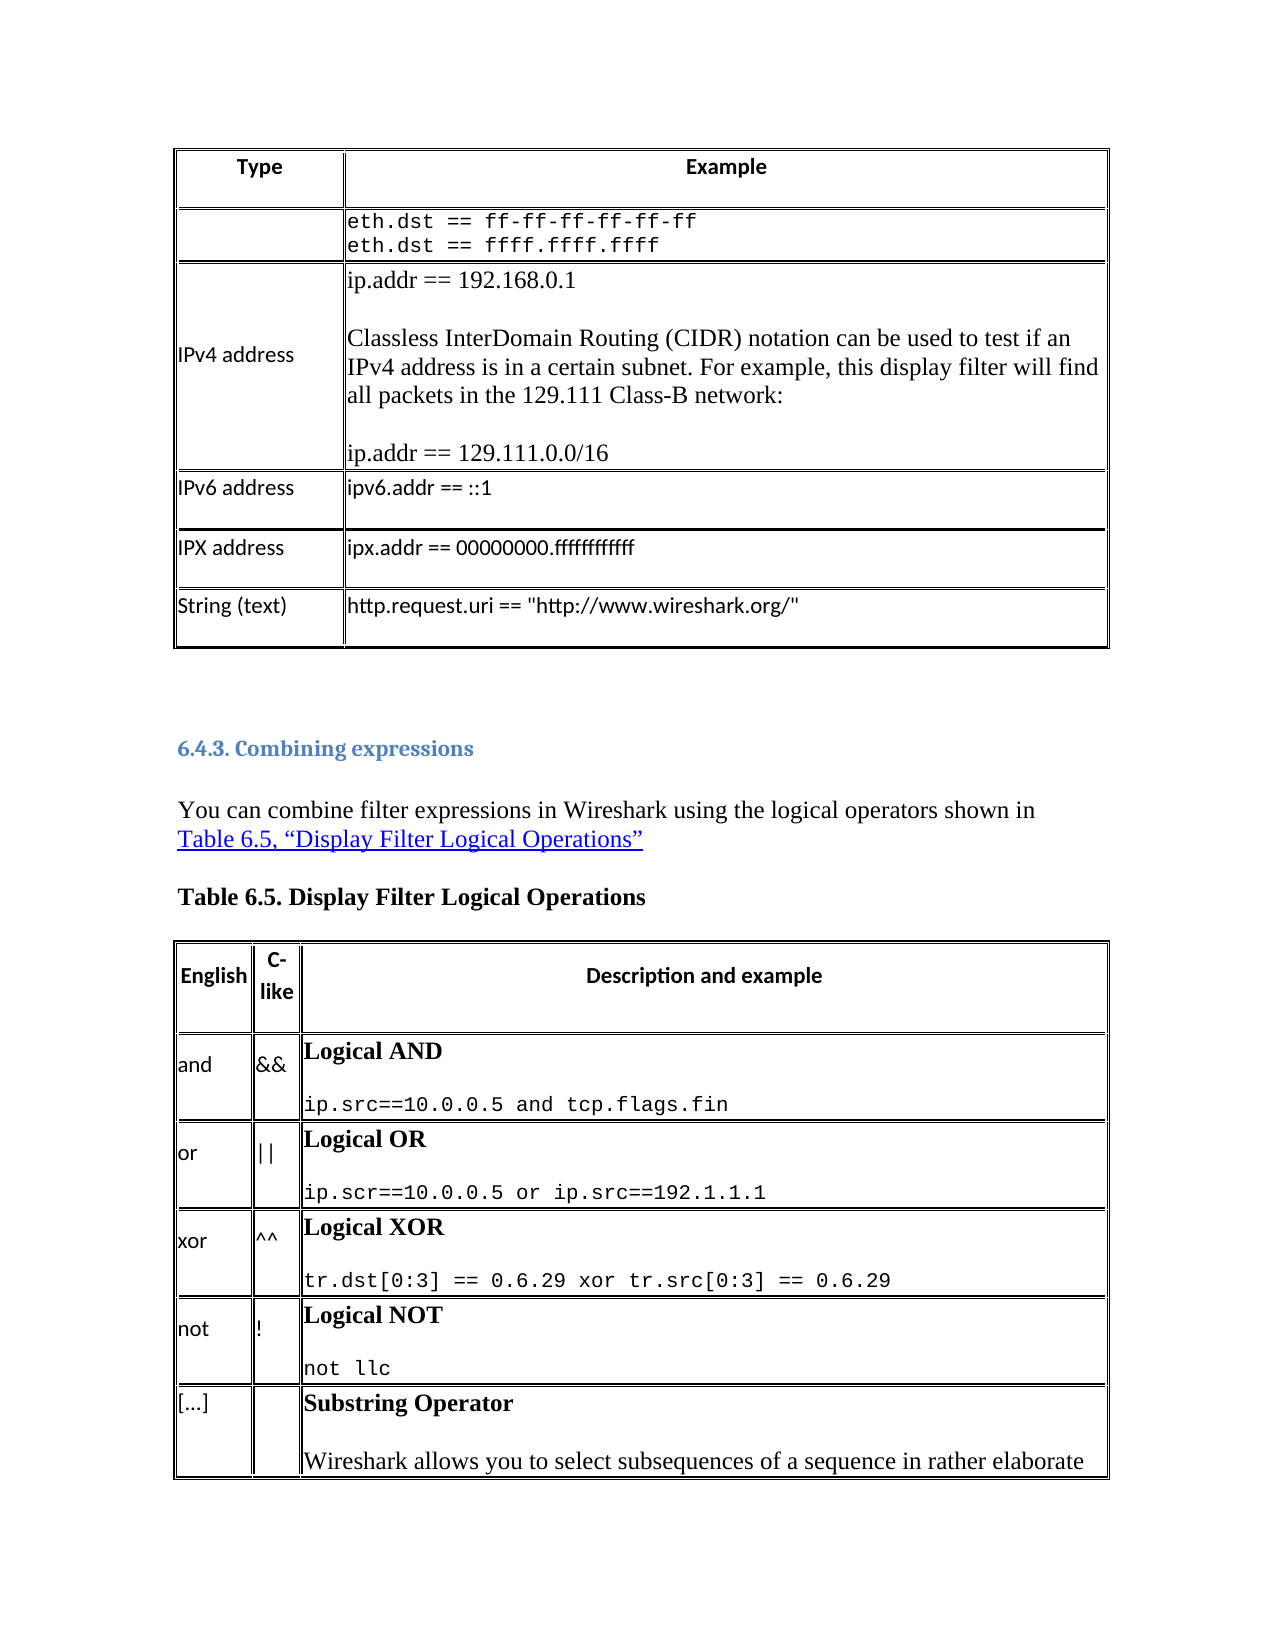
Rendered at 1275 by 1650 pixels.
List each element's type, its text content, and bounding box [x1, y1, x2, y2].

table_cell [345, 207, 1108, 260]
table_cell ! [255, 1299, 299, 1383]
table_header C-like [253, 942, 301, 1031]
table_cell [301, 1383, 1107, 1476]
table_header English [177, 942, 253, 1031]
title Table 6.5. Display Filter Logical Operations [177, 882, 1098, 911]
table_cell String (text) [175, 587, 344, 646]
table_cell Ethernet address (6 bytes) [175, 207, 344, 260]
subtitle 6.4.3. Combining expressions [177, 736, 1098, 763]
table_cell and [177, 1031, 251, 1119]
table_cell ip.addr == 192.168.0.1 Classless InterDomain Routing (CIDR) notation can be used to test if an IPv4 address is in a certain subnet. For example, this display filter will find all packets in the 129.111 Class-B network: ip.addr == 129.111.0.0/16 [346, 260, 1107, 469]
text You can combine filter expressions in Wireshark using the logical operators shown in Table 6.5, “Display Filter Logical Operations” [177, 796, 1098, 853]
table_cell ipv6.addr == ::1 [345, 469, 1108, 528]
table_cell Logical NOT not llc [303, 1295, 1107, 1383]
table_cell IPv6 address [175, 469, 344, 528]
table_cell || [255, 1123, 299, 1207]
table_cell ^^ [255, 1211, 299, 1295]
table_cell or [177, 1119, 251, 1207]
table_header Description and example [301, 944, 1107, 1031]
table_cell [...] [177, 1383, 253, 1476]
table_header Example [345, 151, 1107, 207]
table_cell [253, 1383, 301, 1476]
table_cell xor [177, 1207, 251, 1295]
table_cell not [177, 1295, 251, 1383]
table_cell && [255, 1035, 299, 1119]
table_cell ipx.addr == 00000000.ffffffffffff [346, 528, 1108, 587]
table_cell Logical XOR tr.dst[0:3] == 0.6.29 xor tr.src[0:3] == 0.6.29 [303, 1207, 1107, 1295]
table_cell http.request.uri == "http://www.wireshark.org/" [345, 587, 1108, 646]
table_header Type [177, 151, 344, 207]
table_cell Logical OR ip.scr==10.0.0.5 or ip.src==192.1.1.1 [303, 1119, 1107, 1207]
table_cell IPv4 address [177, 260, 343, 469]
table_cell IPX address [175, 528, 343, 587]
table_cell Logical AND ip.src==10.0.0.5 and tcp.flags.fin [303, 1031, 1107, 1119]
